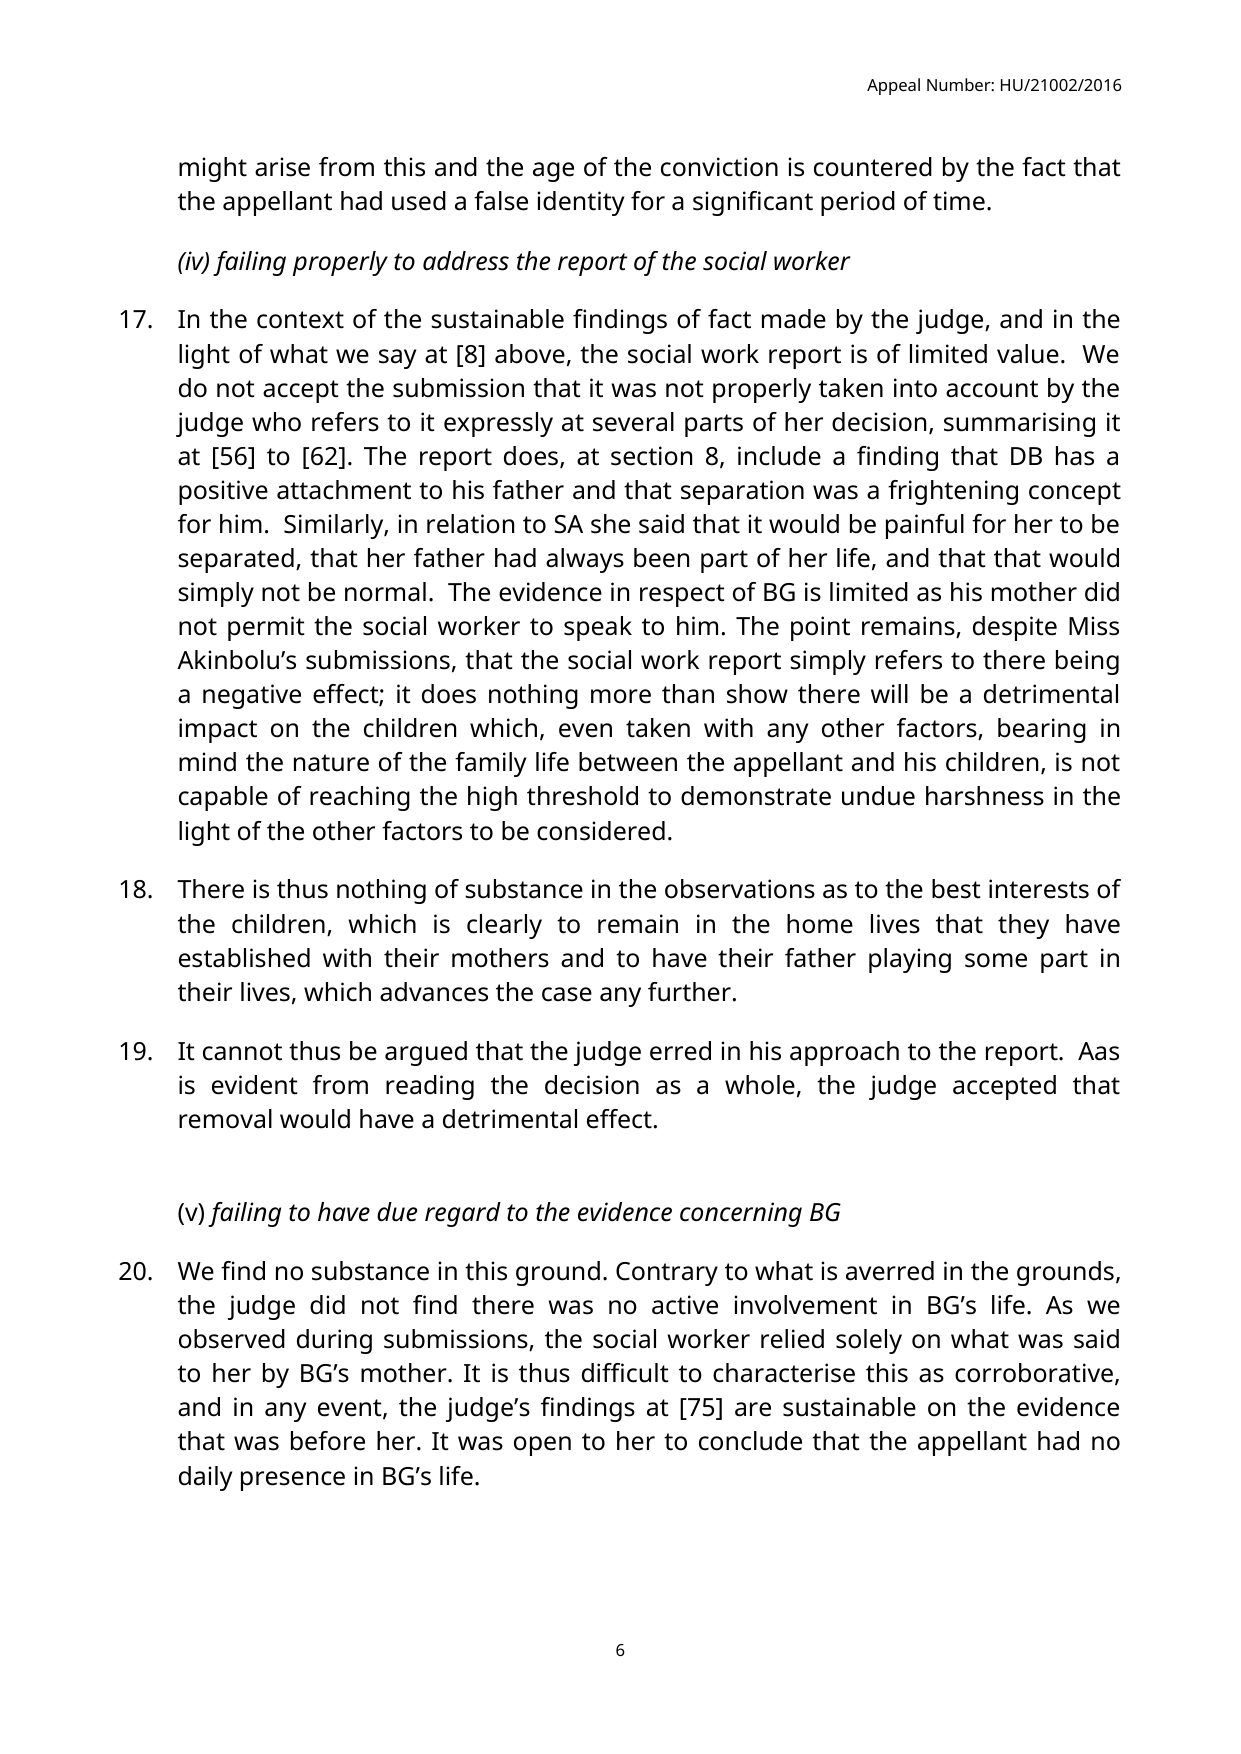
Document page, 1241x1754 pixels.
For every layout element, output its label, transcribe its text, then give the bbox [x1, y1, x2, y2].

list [118, 150, 1122, 218]
text (iv) failing properly to address the report of the social worker [177, 243, 1122, 277]
list It cannot thus be argued that the judge erred in his approach to the report. Aas is evident from reading the decision as a whole, the judge accepted that removal would have a detrimental effect. [118, 1033, 1122, 1136]
list In the context of the sustainable findings of fact made by the judge, and in the light of what we say at [8] above, the social work report is of limited value. We do not accept the submission that it was not properly taken into account by the judge who refers to it expressly at several parts of her decision, summarising it at [56] to [62]. The report does, at section 8, include a finding that DB has a positive attachment to his father and that separation was a frightening concept for him. Similarly, in relation to SA she said that it would be painful for her to be separated, that her father had always been part of her life, and that that would simply not be normal. The evidence in respect of BG is limited as his mother did not permit the social worker to speak to him. The point remains, despite Miss Akinbolu’s submissions, that the social work report simply refers to there being a negative effect; it does nothing more than show there will be a detrimental impact on the children which, even taken with any other factors, bearing in mind the nature of the family life between the appellant and his children, is not capable of reaching the high threshold to demonstrate undue harshness in the light of the other factors to be considered. [118, 302, 1122, 847]
list We find no substance in this ground. Contrary to what is averred in the grounds, the judge did not find there was no active involvement in BG’s life. As we observed during submissions, the social worker relied solely on what was said to her by BG’s mother. It is thus difficult to characterise this as corroborative, and in any event, the judge’s findings at [75] are sustainable on the evidence that was before her. It was open to her to conclude that the appellant had no daily presence in BG’s life. [118, 1254, 1122, 1492]
text (v) failing to have due regard to the evidence concerning BG [177, 1195, 1122, 1229]
list There is thus nothing of substance in the observations as to the best interests of the children, which is clearly to remain in the home lives that they have established with their mothers and to have their father playing some part in their lives, which advances the case any further. [118, 872, 1122, 1008]
